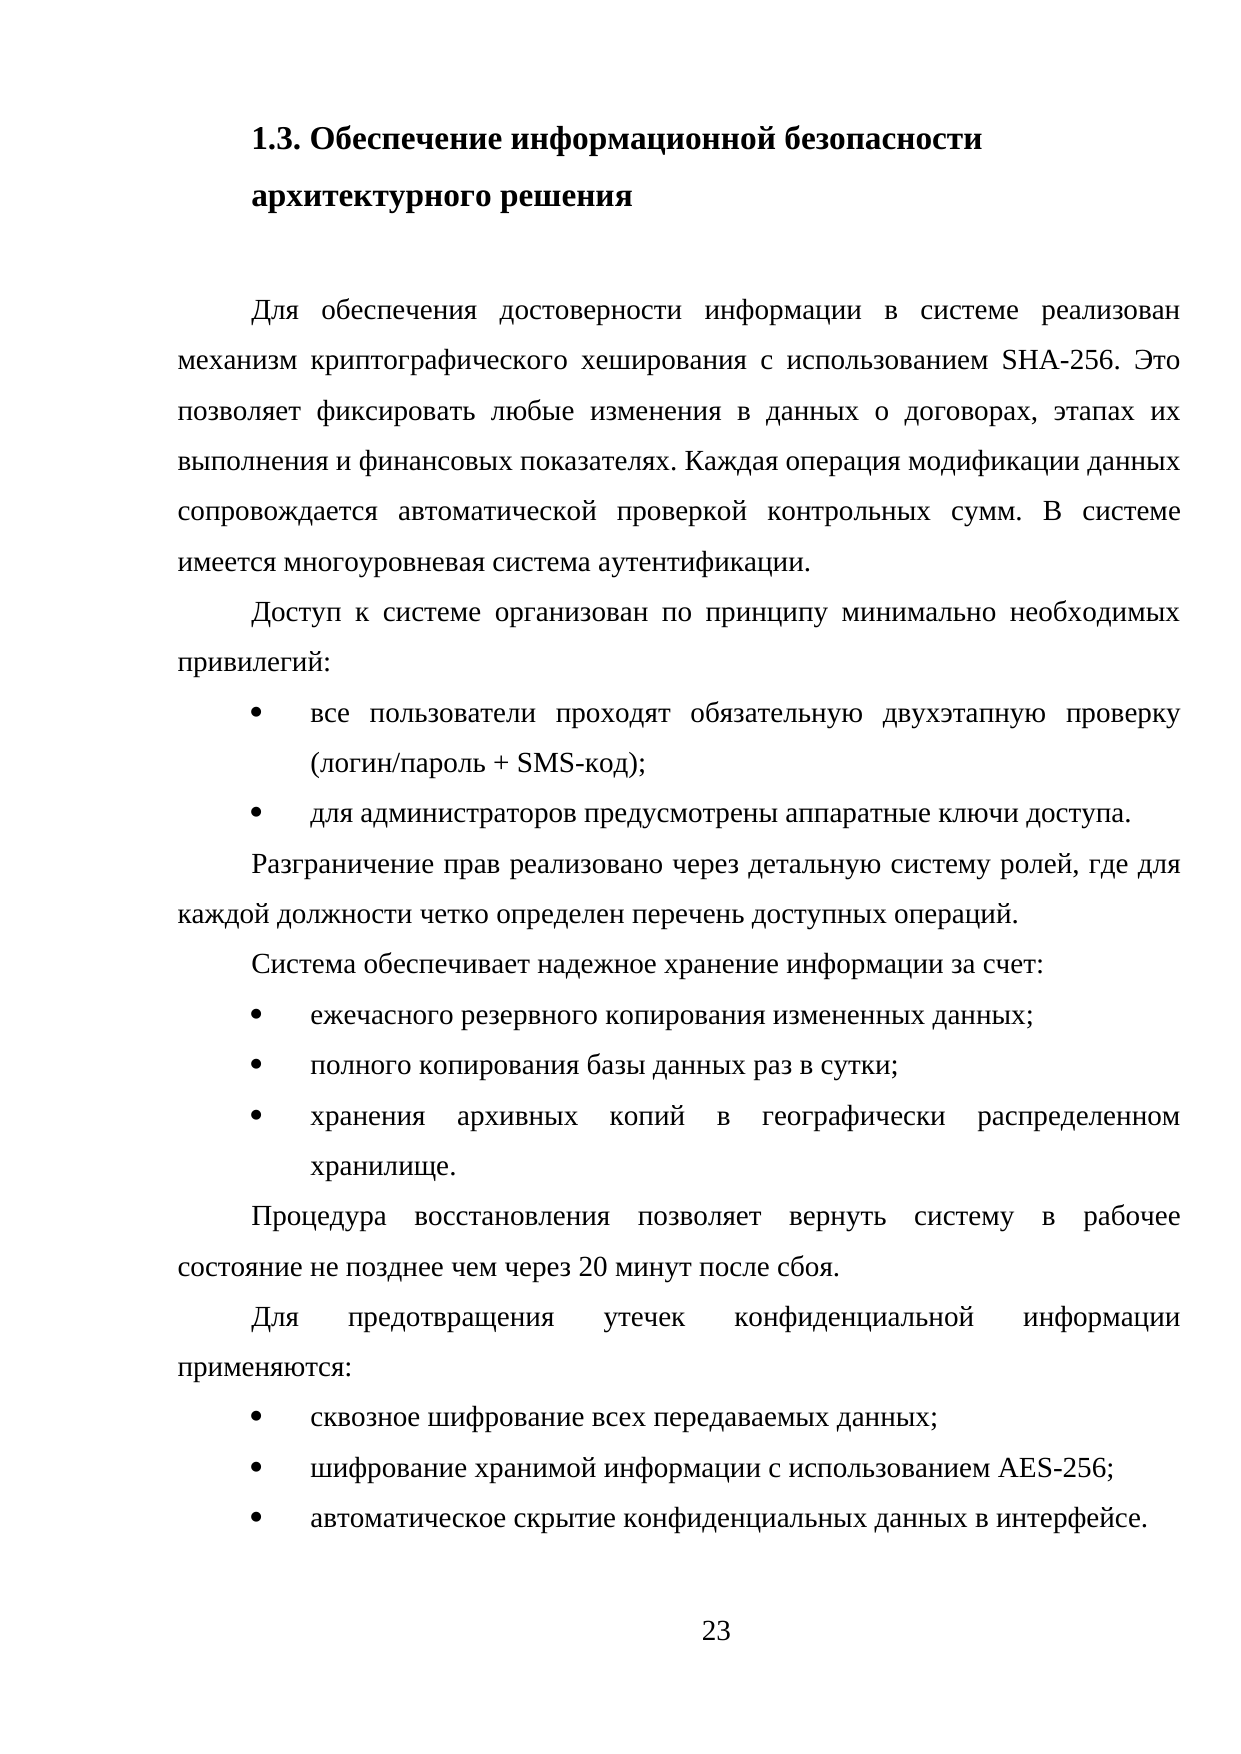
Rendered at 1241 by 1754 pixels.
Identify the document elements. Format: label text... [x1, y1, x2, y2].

list хранения архивных копий в географически распределенном хранилище. [251, 1098, 1181, 1182]
subtitle 1.3. Обеспечение информационной безопасности архитектурного решения [251, 118, 1181, 214]
list шифрование хранимой информации с использованием AES-256; [251, 1450, 1181, 1484]
list для администраторов предусмотрены аппаратные ключи доступа. [251, 795, 1181, 829]
text Для предотвращения утечек конфиденциальной информации применяются: [177, 1299, 1181, 1383]
list полного копирования базы данных раз в сутки; [251, 1047, 1181, 1081]
text Система обеспечивает надежное хранение информации за счет: [251, 946, 1181, 980]
text Для обеспечения достоверности информации в системе реализован механизм криптографического хеширования с использованием SHA-256. Это позволяет фиксировать любые изменения в данных о договорах, этапах их выполнения и финансовых показателях. Каждая операция модификации данных сопровождается автоматической проверкой контрольных сумм. В системе имеется многоуровневая система аутентификации. [177, 292, 1181, 577]
list автоматическое скрытие конфиденциальных данных в интерфейсе. [251, 1500, 1181, 1534]
list все пользователи проходят обязательную двухэтапную проверку (логин/пароль + SMS-код); [251, 695, 1181, 779]
list сквозное шифрование всех передаваемых данных; [251, 1399, 1181, 1433]
text Доступ к системе организован по принципу минимально необходимых привилегий: [177, 594, 1181, 678]
text Разграничение прав реализовано через детальную систему ролей, где для каждой должности четко определен перечень доступных операций. [177, 846, 1181, 930]
text Процедура восстановления позволяет вернуть систему в рабочее состояние не позднее чем через 20 минут после сбоя. [177, 1198, 1181, 1282]
list ежечасного резервного копирования измененных данных; [251, 997, 1181, 1030]
